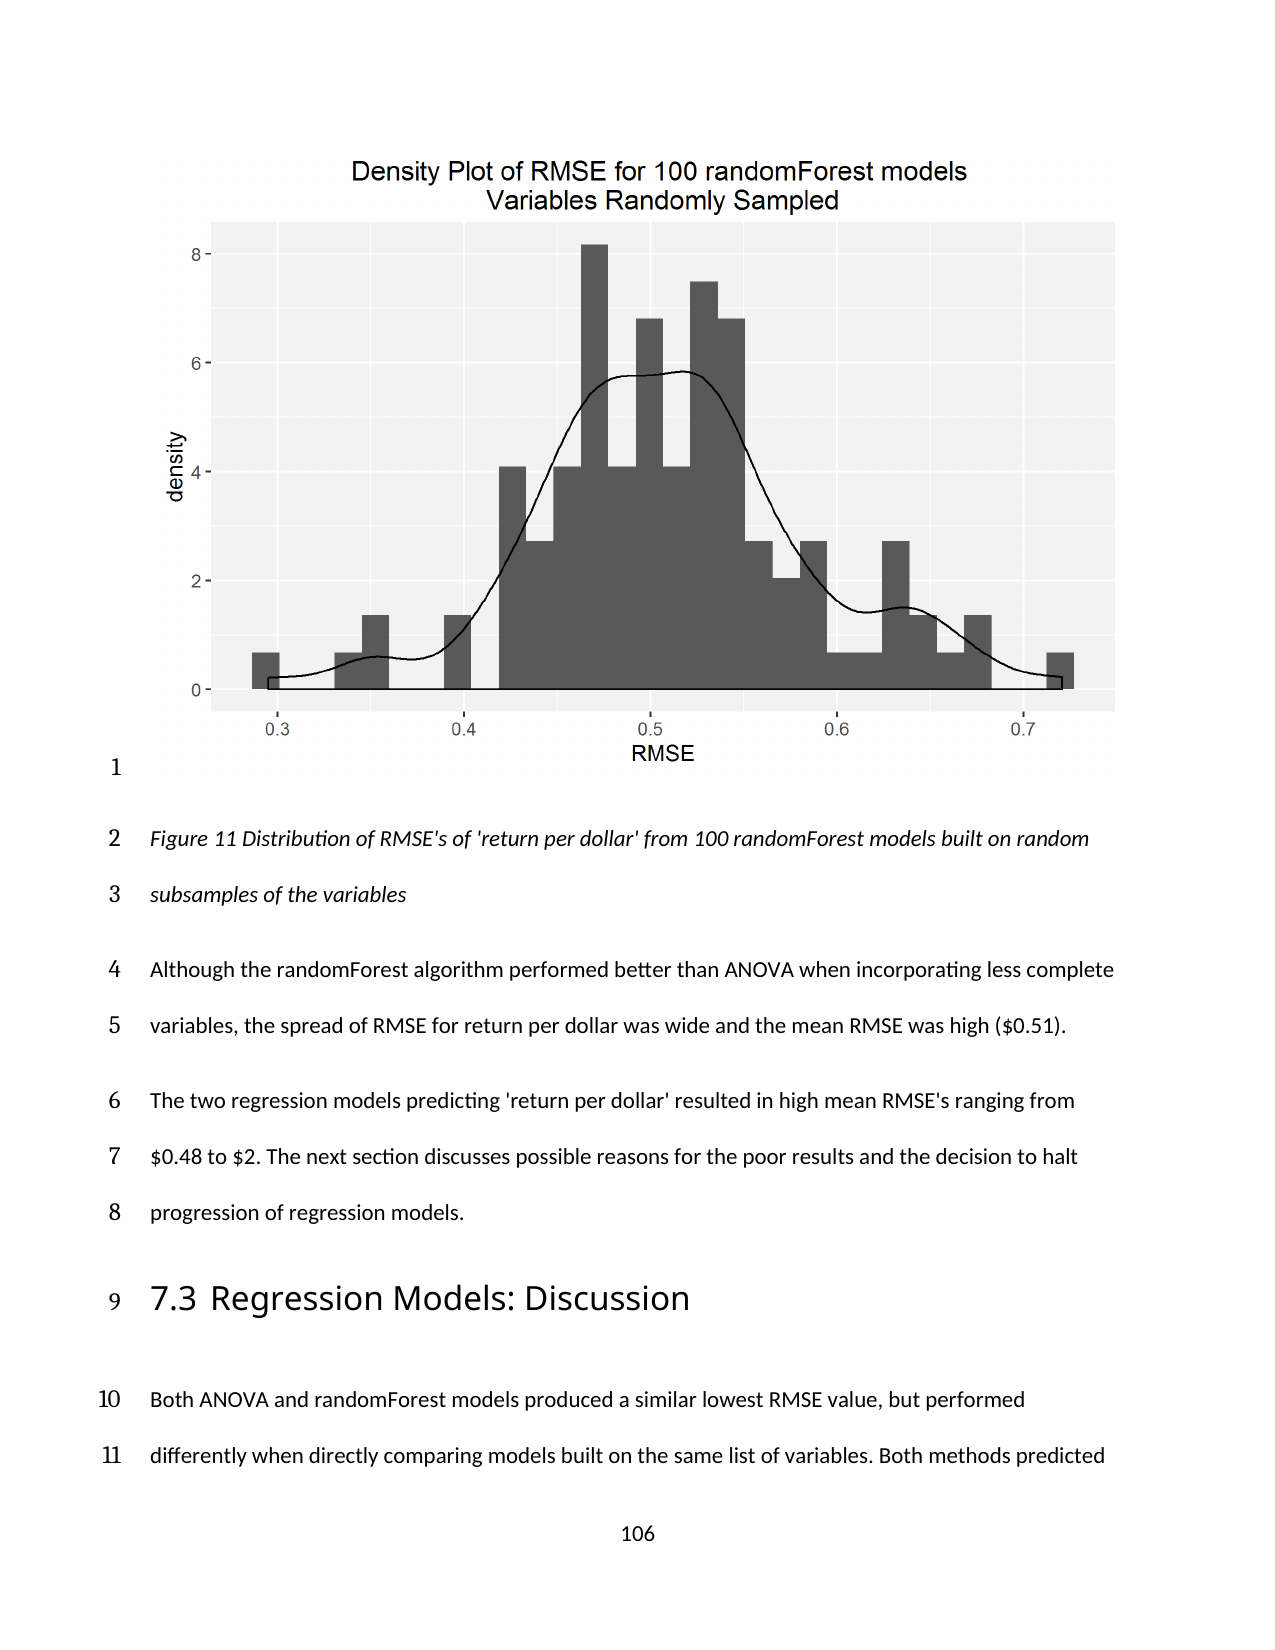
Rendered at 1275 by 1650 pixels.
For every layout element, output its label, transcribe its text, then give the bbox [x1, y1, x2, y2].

subtitle Regression Models: Discussion [150, 1275, 1125, 1321]
picture [150, 150, 1125, 776]
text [150, 1385, 1125, 1469]
text Figure 11 Distribution of RMSE's of 'return per dollar' from 100 randomForest models built on random subsamples of the variables [150, 824, 1125, 909]
text The two regression models predicting 'return per dollar' resulted in high mean RMSE's ranging from $0.48 to $2. The next section discusses possible reasons for the poor results and the decision to halt progression of regression models. [150, 1086, 1125, 1226]
text Although the randomForest algorithm performed better than ANOVA when incorporating less complete variables, the spread of RMSE for return per dollar was wide and the mean RMSE was high ($0.51). [150, 955, 1125, 1039]
